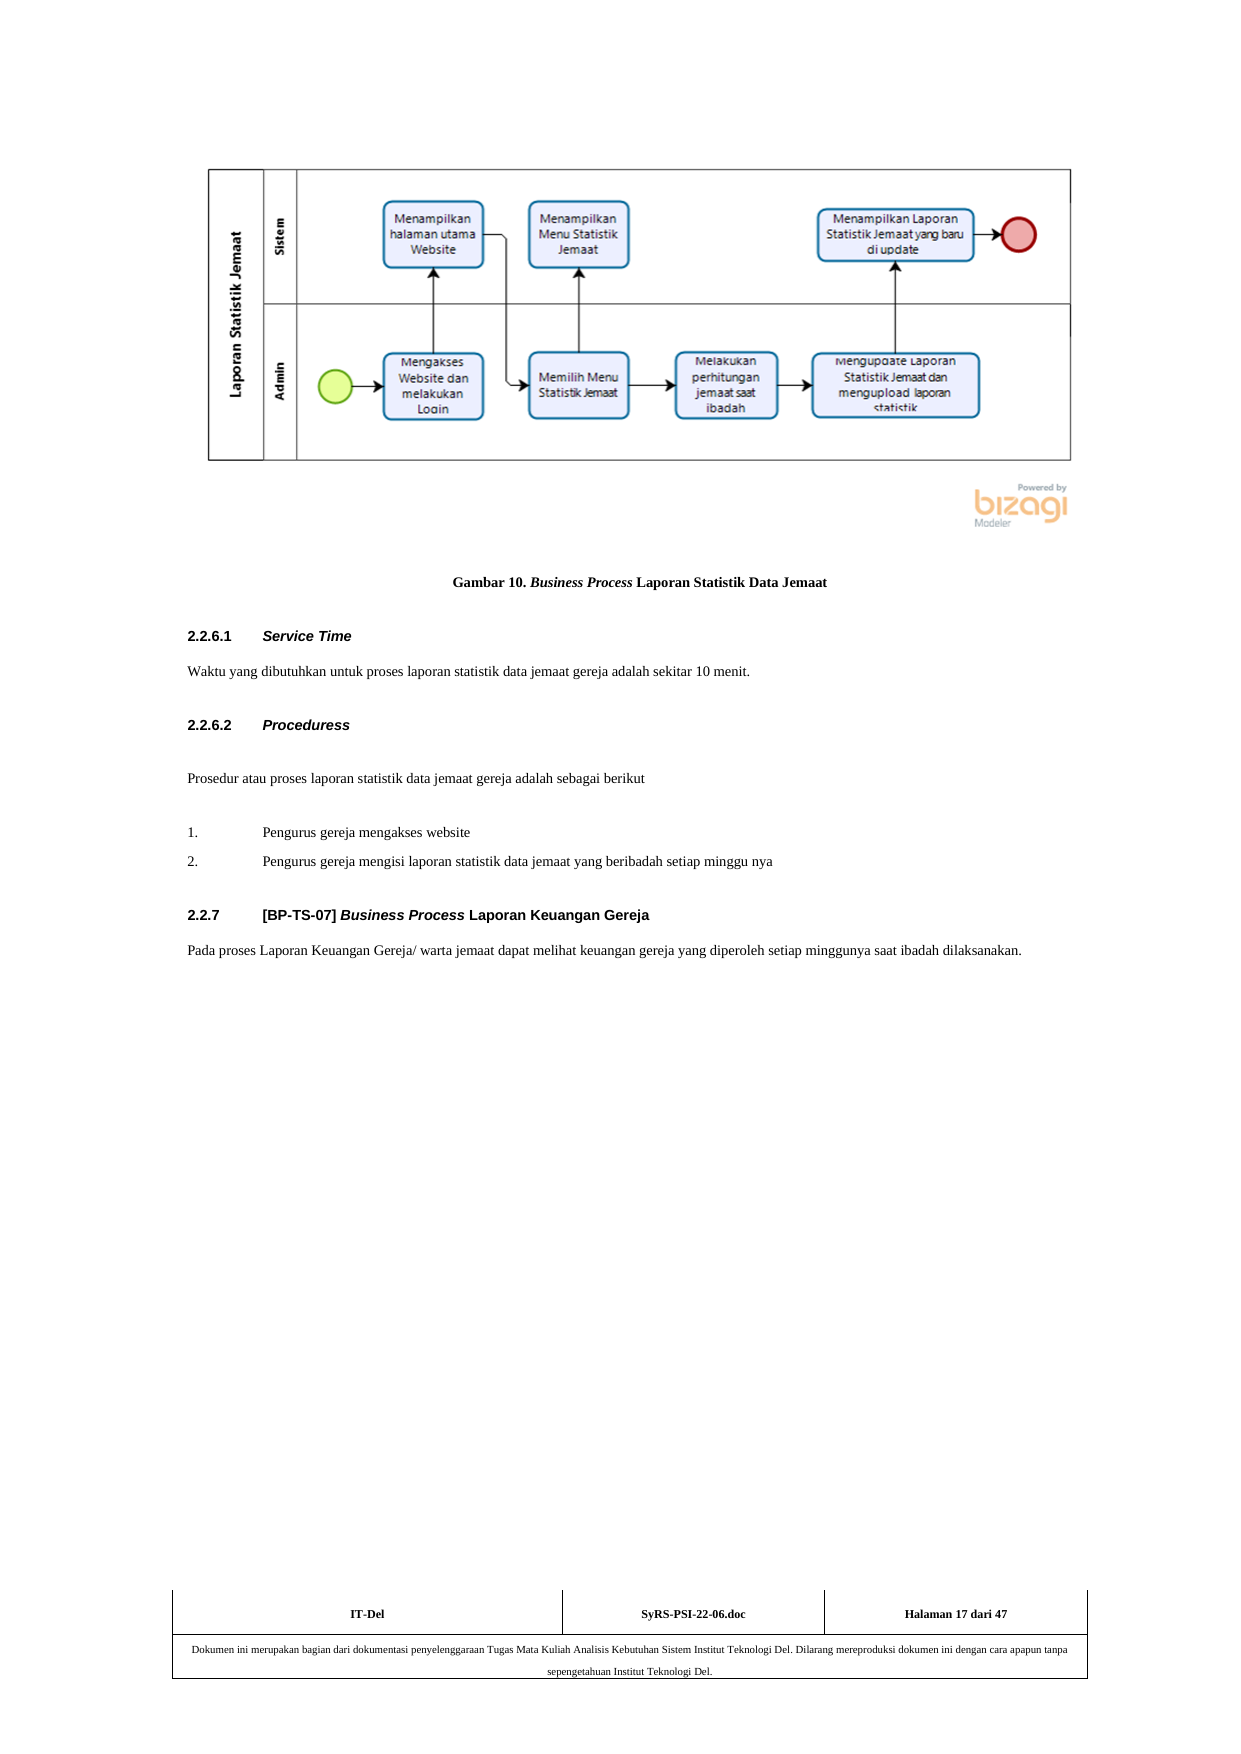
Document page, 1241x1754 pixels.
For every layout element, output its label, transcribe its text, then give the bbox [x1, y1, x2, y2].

subtitle 2.2.6.2 Proceduress [187, 704, 1092, 733]
list Pengurus gereja mengakses website [187, 812, 1092, 841]
subtitle 2.2.7 [BP-TS-07] Business Process Laporan Keuangan Gereja [187, 894, 1092, 923]
text Gambar 10. Business Process Laporan Statistik Data Jemaat [187, 562, 1092, 591]
text Waktu yang dibutuhkan untuk proses laporan statistik data jemaat gereja adalah sekitar 10 menit. [187, 651, 1092, 679]
picture [187, 147, 1092, 562]
list Pengurus gereja mengisi laporan statistik data jemaat yang beribadah setiap minggu nya [187, 841, 1092, 869]
text Pada proses Laporan Keuangan Gereja/ warta jemaat dapat melihat keuangan gereja yang diperoleh setiap minggunya saat ibadah dilaksanakan. [187, 929, 1092, 958]
text Prosedur atau proses laporan statistik data jemaat gereja adalah sebagai berikut [187, 758, 1092, 787]
subtitle 2.2.6.1 Service Time [187, 616, 1092, 644]
